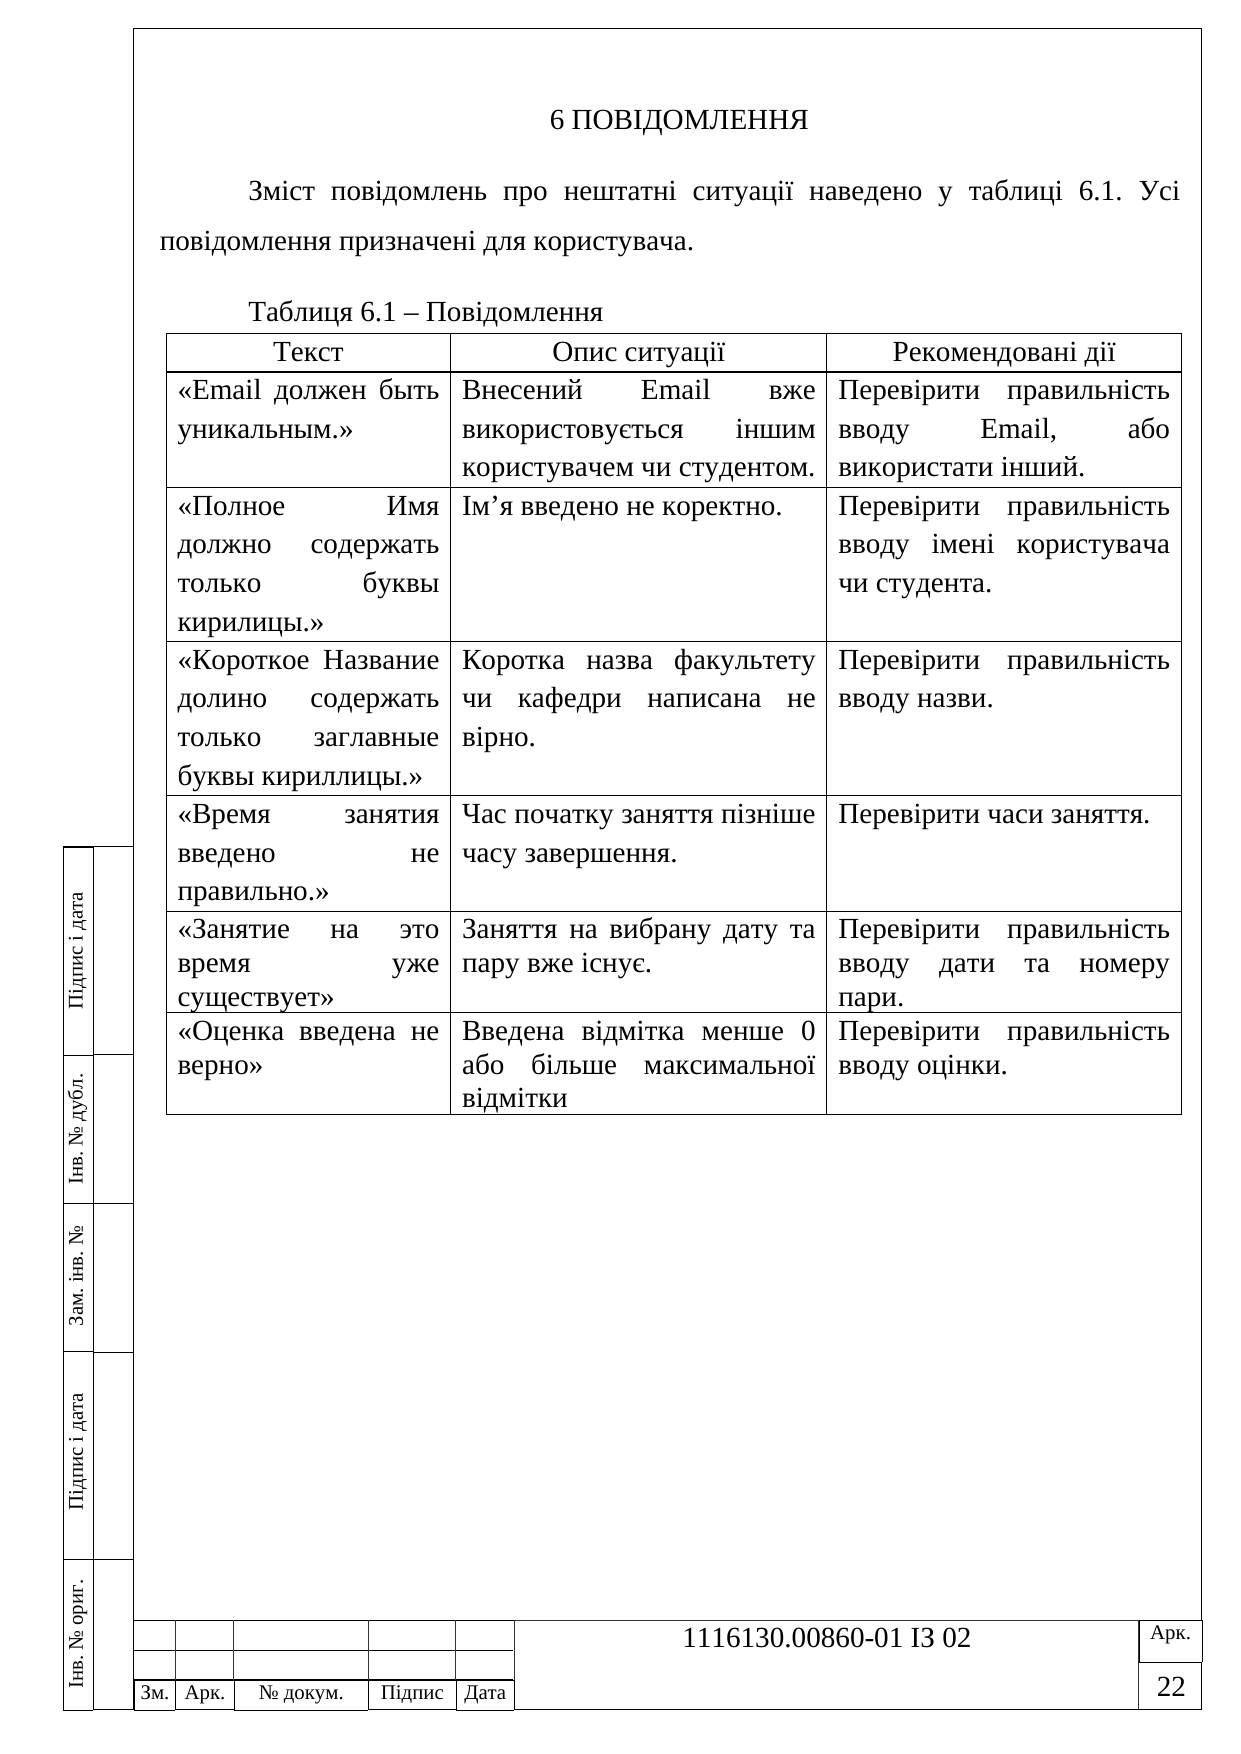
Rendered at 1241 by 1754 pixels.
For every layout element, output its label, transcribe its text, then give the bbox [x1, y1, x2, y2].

text Зміст повідомлень про нештатні ситуації наведено у таблиці 6.1. Усі повідомлення призначені для користувача. [159, 173, 1181, 257]
table_cell «Оценка введена не верно» [167, 1013, 450, 1114]
table_cell Введена відмітка менше 0 або більше максимальної відмітки [451, 1013, 826, 1114]
table_cell Ім’я введено не коректно. [451, 488, 826, 641]
table_cell Заняття на вибрану дату та пару вже існує. [451, 912, 826, 1012]
table_cell «Email должен быть уникальным.» [167, 373, 450, 487]
table_header Опис ситуації [451, 334, 826, 371]
table_cell «Короткое Название долино содержать только заглавные буквы кириллицы.» [167, 642, 450, 795]
table_cell Перевірити часи заняття. [827, 796, 1181, 911]
table_cell «Занятие на это время уже существует» [167, 912, 450, 1012]
table_cell Перевірити правильність вводу Email, або використати інший. [827, 373, 1181, 487]
table_cell Коротка назва факультету чи кафедри написана не вірно. [451, 642, 826, 795]
table_cell Перевірити правильність вводу оцінки. [827, 1013, 1181, 1114]
table_cell Перевірити правильність вводу назви. [827, 642, 1181, 795]
text Таблиця 6.1 – Повідомлення [159, 294, 1181, 328]
table_header Рекомендовані дії [827, 334, 1181, 371]
table_cell Час початку заняття пізніше часу завершення. [451, 796, 826, 911]
table_header Текст [167, 334, 450, 371]
table_cell Перевірити правильність вводу імені користувача чи студента. [827, 488, 1181, 641]
list 6 ПОВІДОМЛЕННЯ [177, 102, 1181, 135]
table_cell Перевірити правильність вводу дати та номеру пари. [827, 912, 1181, 1012]
table_cell «Полное Имя должно содержать только буквы кирилицы.» [167, 488, 450, 641]
table_cell Внесений Email вже використовується іншим користувачем чи студентом. [451, 373, 826, 487]
table_cell «Время занятия введено не правильно.» [167, 796, 450, 911]
